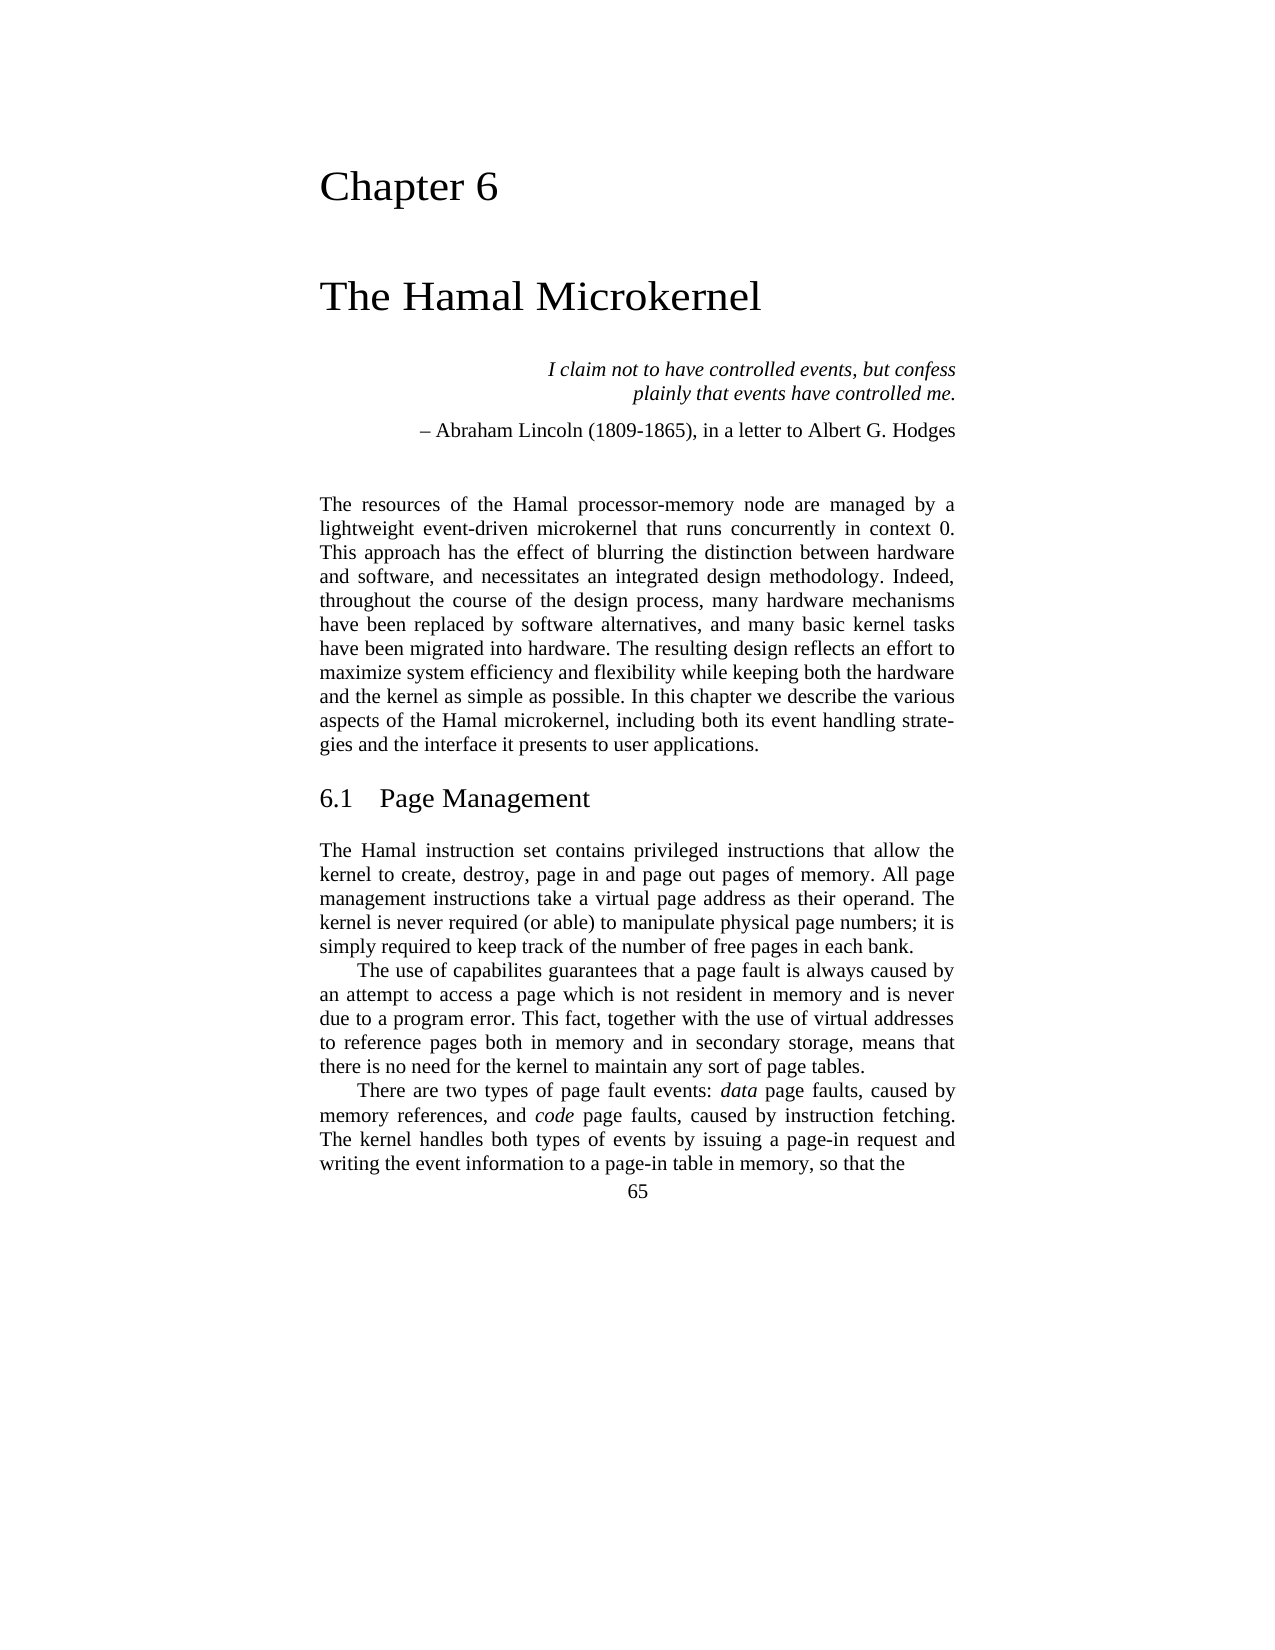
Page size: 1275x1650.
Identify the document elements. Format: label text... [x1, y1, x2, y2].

text 65 [409, 1179, 866, 1203]
text The use of capabilites guarantees that a page fault is always caused by an attempt to access a page which is not resident in memory and is never due to a program error. This fact, together with the use of virtual addresses to reference pages both in memory and in secondary storage, means that there is no need for the kernel to maintain any sort of page tables. [319, 958, 956, 1078]
text The resources of the Hamal processor-memory node are managed by a lightweight event-driven microkernel that runs concurrently in context 0. This approach has the effect of blurring the distinction between hardware and software, and necessitates an integrated design methodology. Indeed, throughout the course of the design process, many hardware mechanisms have been replaced by software alternatives, and many basic kernel tasks have been migrated into hardware. The resulting design reflects an effort to maximize system efficiency and flexibility while keeping both the hardware and the kernel as simple as possible. In this chapter we describe the various aspects of the Hamal microkernel, including both its event handling strate- gies and the interface it presents to user applications. [319, 492, 956, 756]
text I claim not to have controlled events, but confess plainly that events have controlled me. [547, 357, 956, 405]
subtitle Page Management [319, 782, 1275, 813]
text There are two types of page fault events: data page faults, caused by memory references, and code page faults, caused by instruction fetching. The kernel handles both types of events by issuing a page-in request and writing the event information to a page-in table in memory, so that the [319, 1078, 956, 1175]
text The Hamal Microkernel [319, 272, 1275, 320]
text – Abraham Lincoln (1809-1865), in a letter to Albert G. Hodges [179, 418, 956, 442]
text The Hamal instruction set contains privileged instructions that allow the kernel to create, destroy, page in and page out pages of memory. All page management instructions take a virtual page address as their operand. The kernel is never required (or able) to manipulate physical page numbers; it is simply required to keep track of the number of free pages in each bank. [319, 838, 956, 958]
subtitle Chapter 6 [319, 161, 1275, 209]
